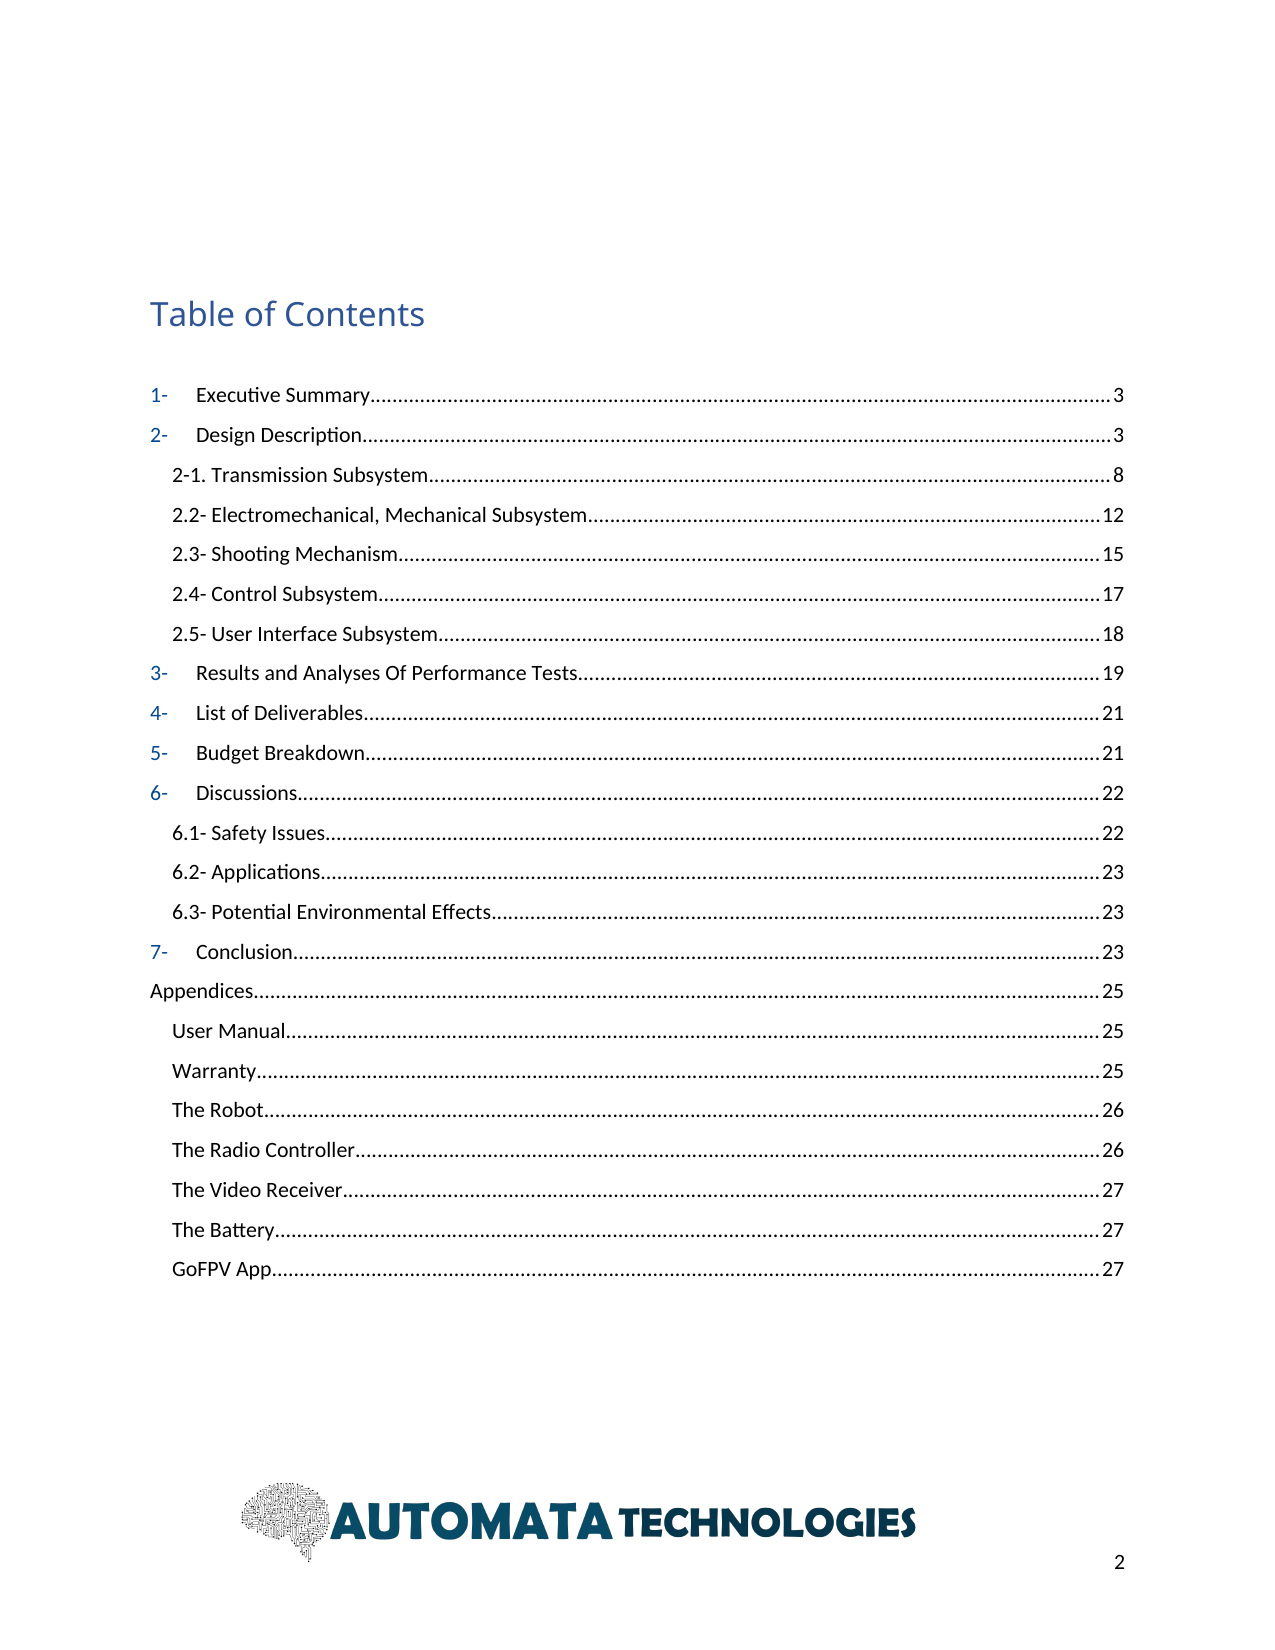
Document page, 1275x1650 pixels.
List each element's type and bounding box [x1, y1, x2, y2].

picture [241, 1475, 917, 1570]
